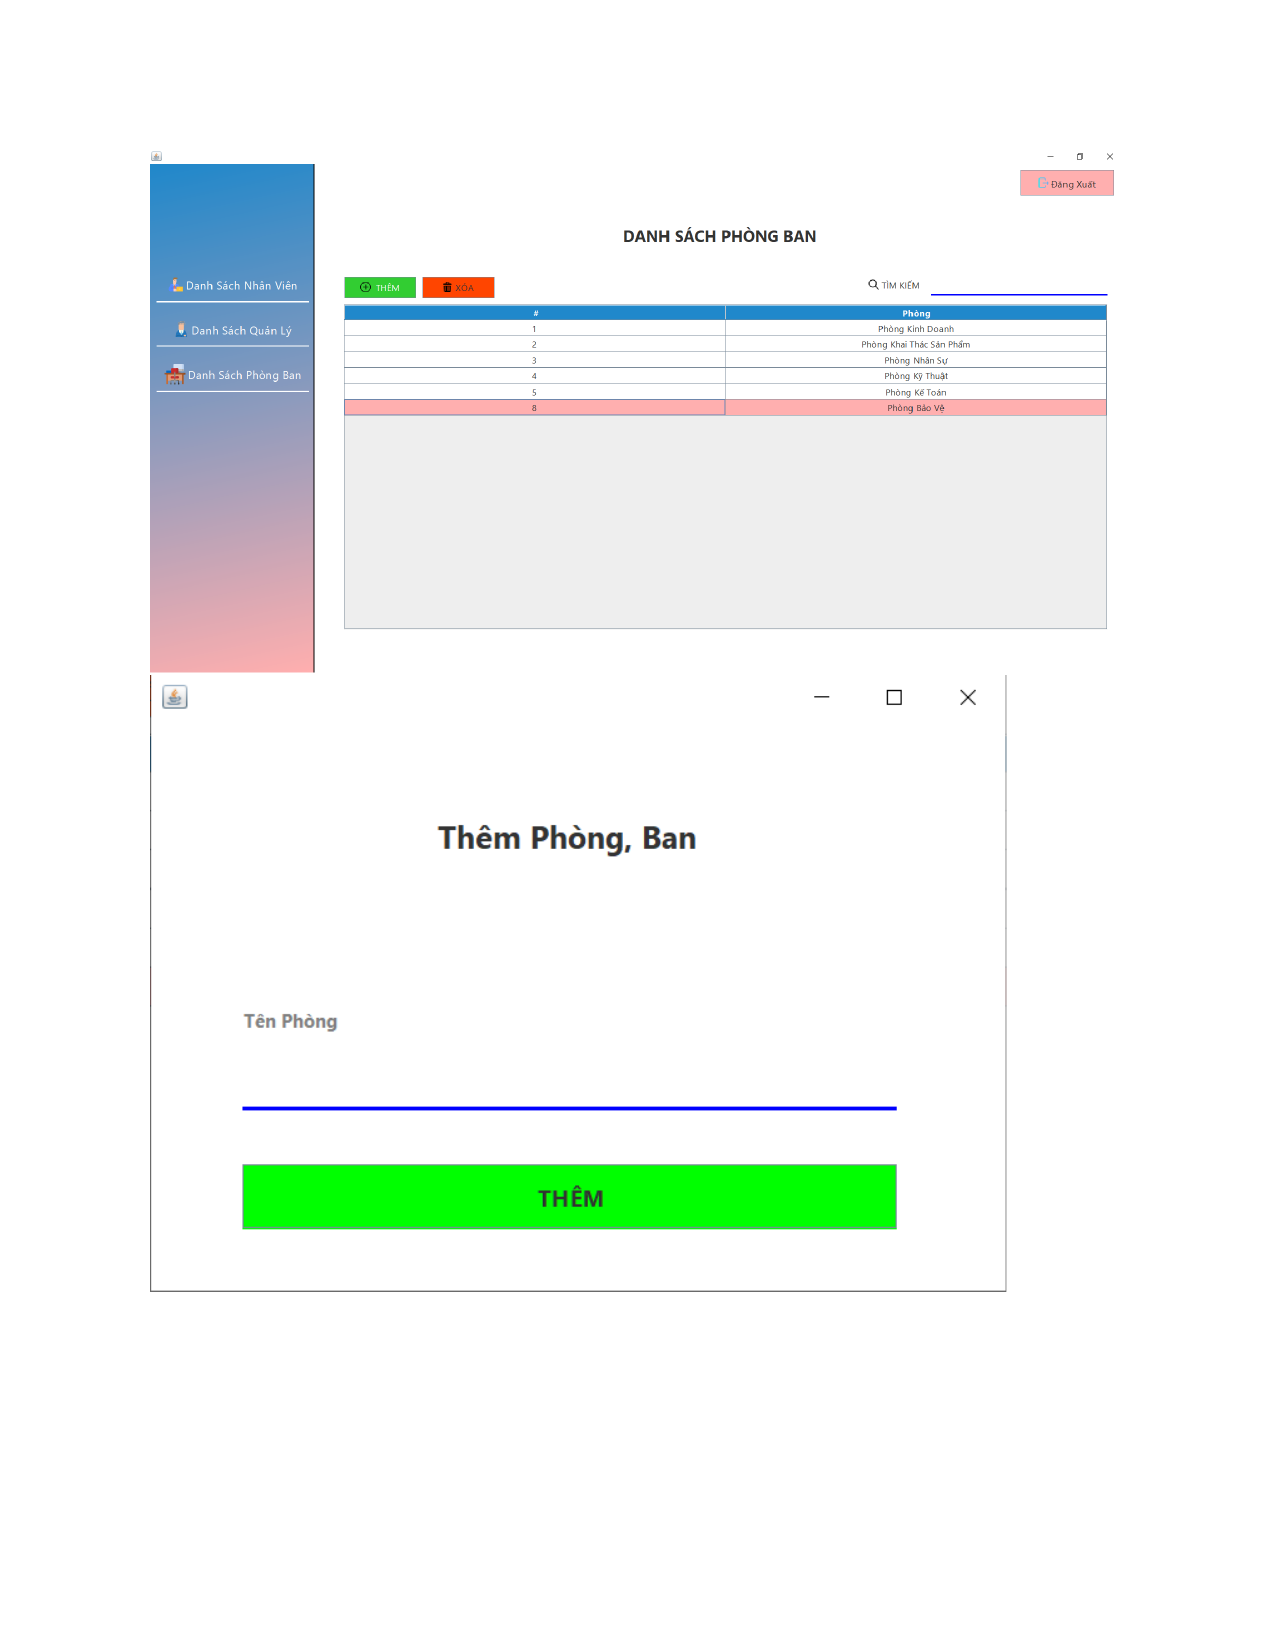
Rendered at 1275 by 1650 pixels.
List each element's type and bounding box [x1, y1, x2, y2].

picture [150, 675, 1007, 1292]
picture [150, 150, 1125, 673]
